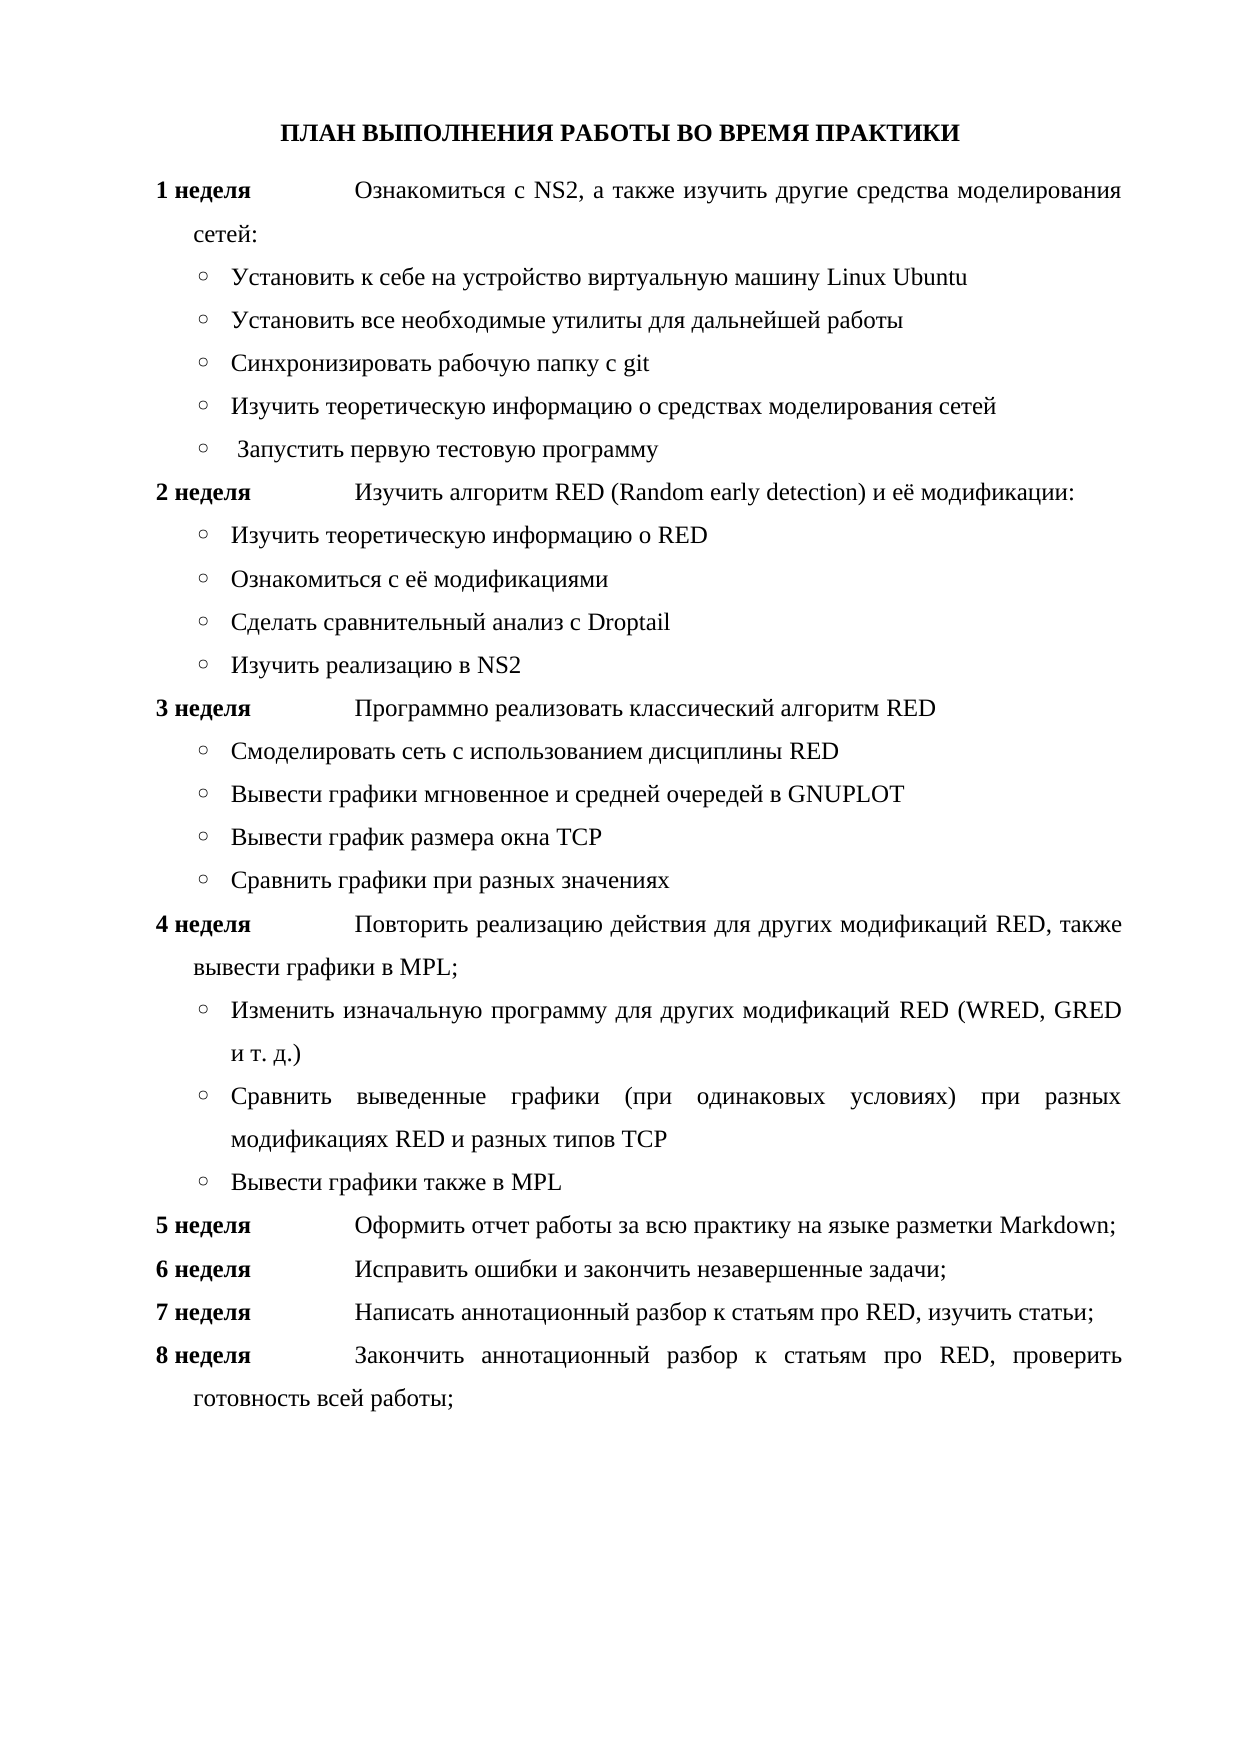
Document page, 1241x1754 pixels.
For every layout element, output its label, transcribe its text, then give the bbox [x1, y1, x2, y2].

list Оформить отчет работы за всю практику на языке разметки Markdown; [156, 1211, 1122, 1239]
list Исправить ошибки и закончить незавершенные задачи; [156, 1254, 1122, 1282]
list Ознакомиться с NS2, а также изучить другие средства моделирования сетей: [156, 176, 1122, 247]
list Изучить теоретическую информацию о RED [193, 521, 1122, 549]
list Синхронизировать рабочую папку с git [193, 348, 1122, 377]
list Повторить реализацию действия для других модификаций RED, также вывести графики в MPL; [156, 909, 1122, 981]
list Написать аннотационный разбор к статьям про RED, изучить статьи; [156, 1297, 1122, 1326]
list Вывести графики мгновенное и средней очередей в GNUPLOT [193, 779, 1122, 808]
list Сделать сравнительный анализ с Droptail [193, 607, 1122, 636]
list Закончить аннотационный разбор к статьям про RED, проверить готовность всей работы; [156, 1340, 1122, 1412]
list Изучить алгоритм RED (Random early detection) и её модификации: [156, 477, 1122, 506]
list Изучить теоретическую информацию о средствах моделирования сетей [193, 391, 1122, 420]
list Установить к себе на устройство виртуальную машину Linux Ubuntu [193, 262, 1122, 291]
list Сравнить графики при разных значениях [193, 866, 1122, 894]
list Установить все необходимые утилиты для дальнейшей работы [193, 305, 1122, 334]
list Изучить реализацию в NS2 [193, 650, 1122, 679]
list Изменить изначальную программу для других модификаций RED (WRED, GRED и т. д.) [193, 995, 1122, 1067]
list Вывести графики также в MPL [193, 1167, 1122, 1196]
text ПЛАН ВЫПОЛНЕНИЯ РАБОТЫ ВО ВРЕМЯ ПРАКТИКИ [118, 118, 1122, 147]
list Ознакомиться с её модификациями [193, 564, 1122, 592]
list Запустить первую тестовую программу [193, 434, 1122, 463]
list Сравнить выведенные графики (при одинаковых условиях) при разных модификациях RED и разных типов TCP [193, 1081, 1122, 1153]
list Смоделировать сеть с использованием дисциплины RED [193, 736, 1122, 765]
list Вывести график размера окна TCP [193, 822, 1122, 851]
list Программно реализовать классический алгоритм RED [156, 693, 1122, 722]
